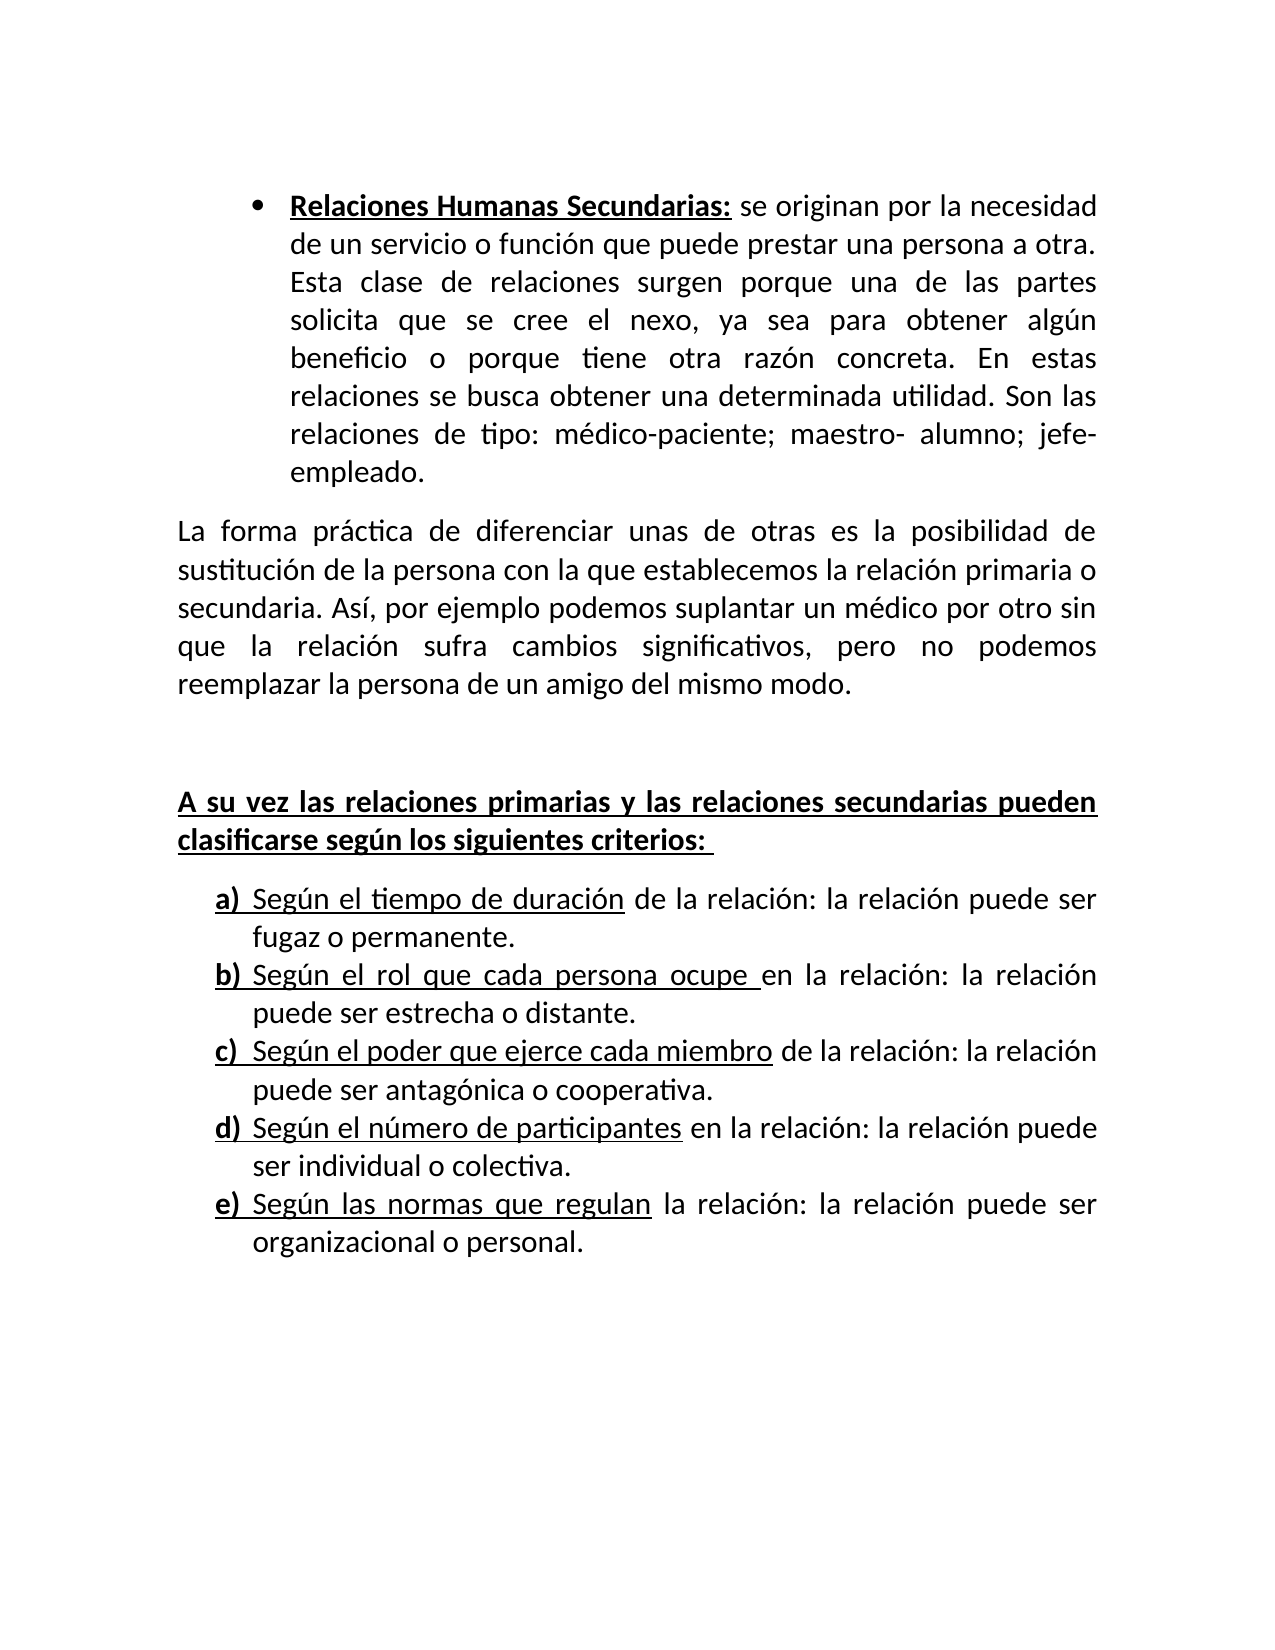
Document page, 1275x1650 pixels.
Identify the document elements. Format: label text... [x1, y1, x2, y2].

list Según el tiempo de duración de la relación: la relación puede ser fugaz o permanente. [215, 879, 1098, 955]
text A su vez las relaciones primarias y las relaciones secundarias pueden clasificarse según los siguientes criterios: [177, 782, 1098, 815]
text A su vez las relaciones primarias y las relaciones secundarias pueden clasificarse según los siguientes criterios: [177, 816, 1098, 858]
list Según el poder que ejerce cada miembro de la relación: la relación puede ser antagónica o cooperativa. [215, 1032, 1098, 1108]
list Según el rol que cada persona ocupe en la relación: la relación puede ser estrecha o distante. [215, 955, 1098, 1032]
list Según el número de participantes en la relación: la relación puede ser individual o colectiva. [215, 1108, 1098, 1184]
list Según las normas que regulan la relación: la relación puede ser organizacional o personal. [215, 1184, 1098, 1260]
list Relaciones Humanas Secundarias: se originan por la necesidad de un servicio o función que puede prestar una persona a otra. Esta clase de relaciones surgen porque una de las partes solicita que se cree el nexo, ya sea para obtener algún beneficio o porque tiene otra razón concreta. En estas relaciones se busca obtener una determinada utilidad. Son las relaciones de tipo: médico-paciente; maestro- alumno; jefe-empleado. [252, 186, 1098, 491]
text La forma práctica de diferenciar unas de otras es la posibilidad de sustitución de la persona con la que establecemos la relación primaria o secundaria. Así, por ejemplo podemos suplantar un médico por otro sin que la relación sufra cambios significativos, pero no podemos reemplazar la persona de un amigo del mismo modo. [177, 512, 1098, 702]
